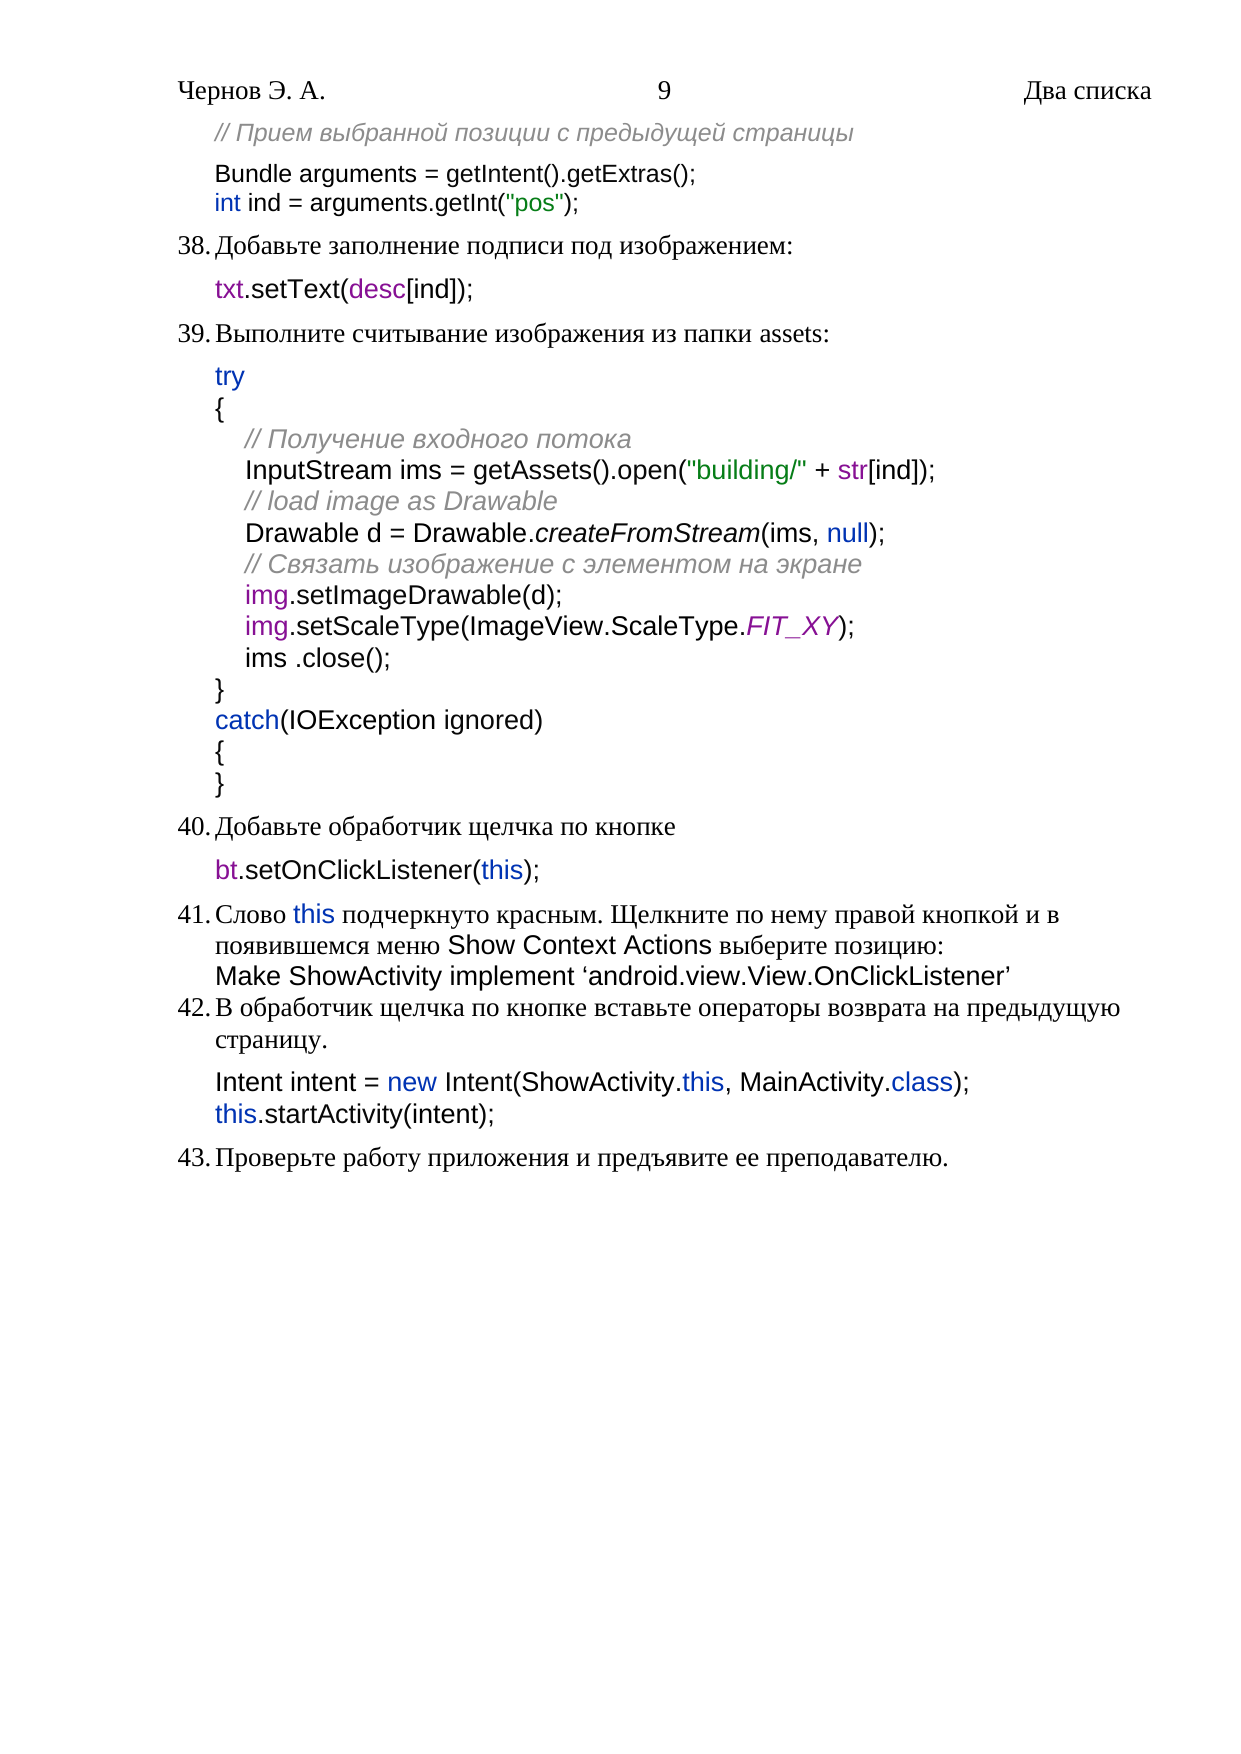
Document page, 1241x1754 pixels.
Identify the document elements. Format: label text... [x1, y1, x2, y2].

text { [215, 735, 1152, 767]
list Добавьте обработчик щелчка по кнопке [177, 810, 1152, 842]
list Слово this подчеркнуто красным. Щелкните по нему правой кнопкой и в появившемся меню Show Context Actions выберите позицию: [177, 898, 1152, 960]
text } [215, 767, 1152, 798]
text try [215, 360, 1152, 392]
text // load image as Drawable [215, 485, 1152, 517]
text // Получение входного потока [215, 423, 1152, 454]
list В обработчик щелчка по кнопке вставьте операторы возврата на предыдущую страницу. [177, 992, 1152, 1054]
text InputStream ims = getAssets().open("building/" + str[ind]); [215, 454, 1152, 485]
text catch(IOException ignored) [215, 704, 1152, 735]
list Проверьте работу приложения и предъявите ее преподавателю. [177, 1141, 1152, 1172]
text // Связать изображение с элементом на экране [215, 548, 1152, 579]
text ims .close(); [215, 642, 1152, 673]
list Выполните считывание изображения из папки assets: [177, 317, 1152, 348]
text { [215, 392, 1152, 423]
text Bundle arguments = getIntent().getExtras(); [214, 159, 1152, 188]
list Добавьте заполнение подписи под изображением: [177, 229, 1152, 261]
text img.setScaleType(ImageView.ScaleType.FIT_XY); [215, 610, 1152, 642]
text this.startActivity(intent); [215, 1098, 1152, 1129]
text // Прием выбранной позиции с предыдущей страницы [215, 118, 1152, 147]
text Drawable d = Drawable.createFromStream(ims, null); [215, 517, 1152, 548]
text Intent intent = new Intent(ShowActivity.this, MainActivity.class); [215, 1066, 1152, 1098]
text int ind = arguments.getInt("pos"); [214, 188, 1152, 217]
text bt.setOnClickListener(this); [215, 854, 1152, 885]
text img.setImageDrawable(d); [215, 579, 1152, 610]
list Make ShowActivity implement ‘android.view.View.OnClickListener’ [215, 960, 1152, 992]
text } [215, 673, 1152, 704]
text txt.setText(desc[ind]); [215, 273, 1152, 304]
